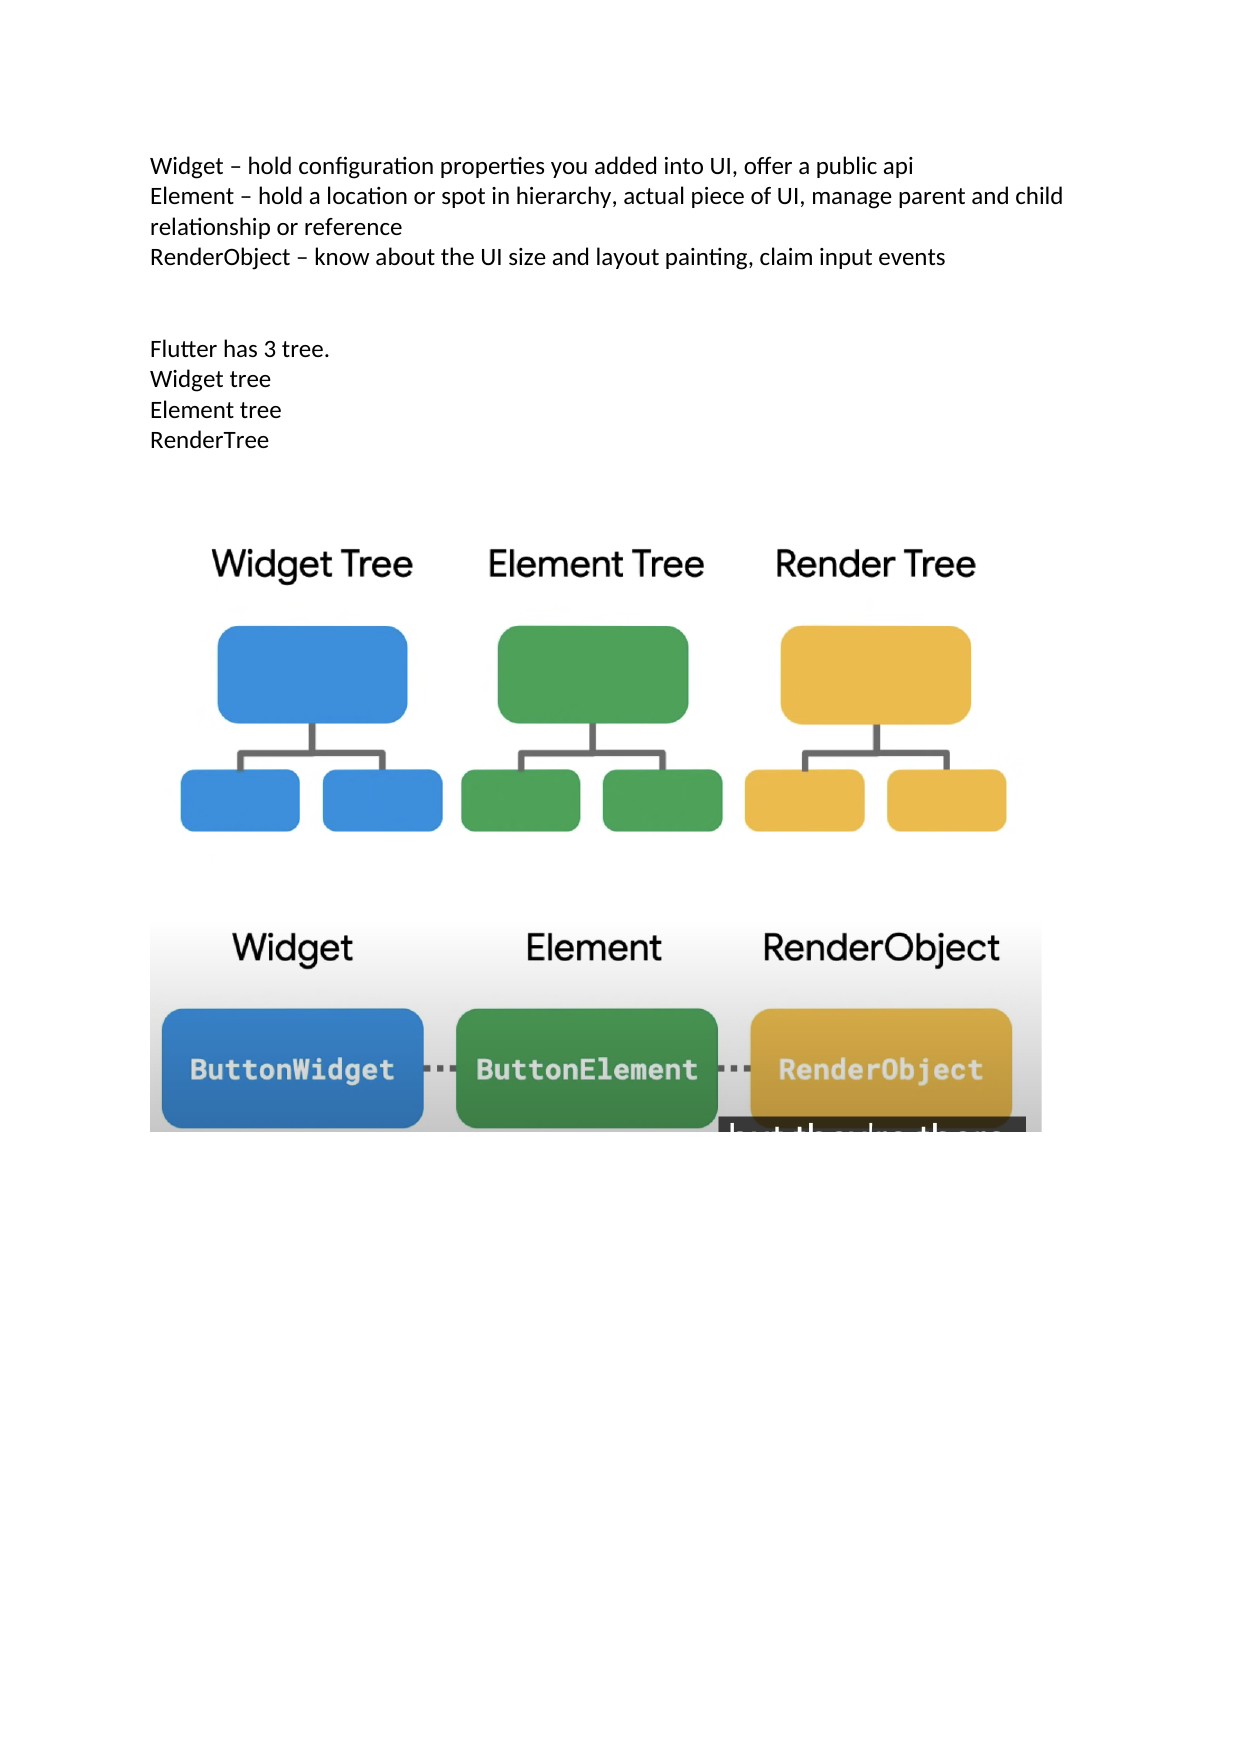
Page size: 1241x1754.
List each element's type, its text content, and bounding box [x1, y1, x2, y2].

text Element tree [150, 394, 1090, 425]
picture [150, 485, 1042, 1132]
text Widget – hold configuration properties you added into UI, offer a public api [150, 150, 1090, 181]
text Widget tree [150, 364, 1090, 394]
text Flutter has 3 tree. [150, 333, 1090, 364]
text RenderObject – know about the UI size and layout painting, claim input events [150, 242, 1090, 272]
text RenderTree [150, 425, 1090, 455]
text Element – hold a location or spot in hierarchy, actual piece of UI, manage parent and child relationship or reference [150, 181, 1090, 242]
